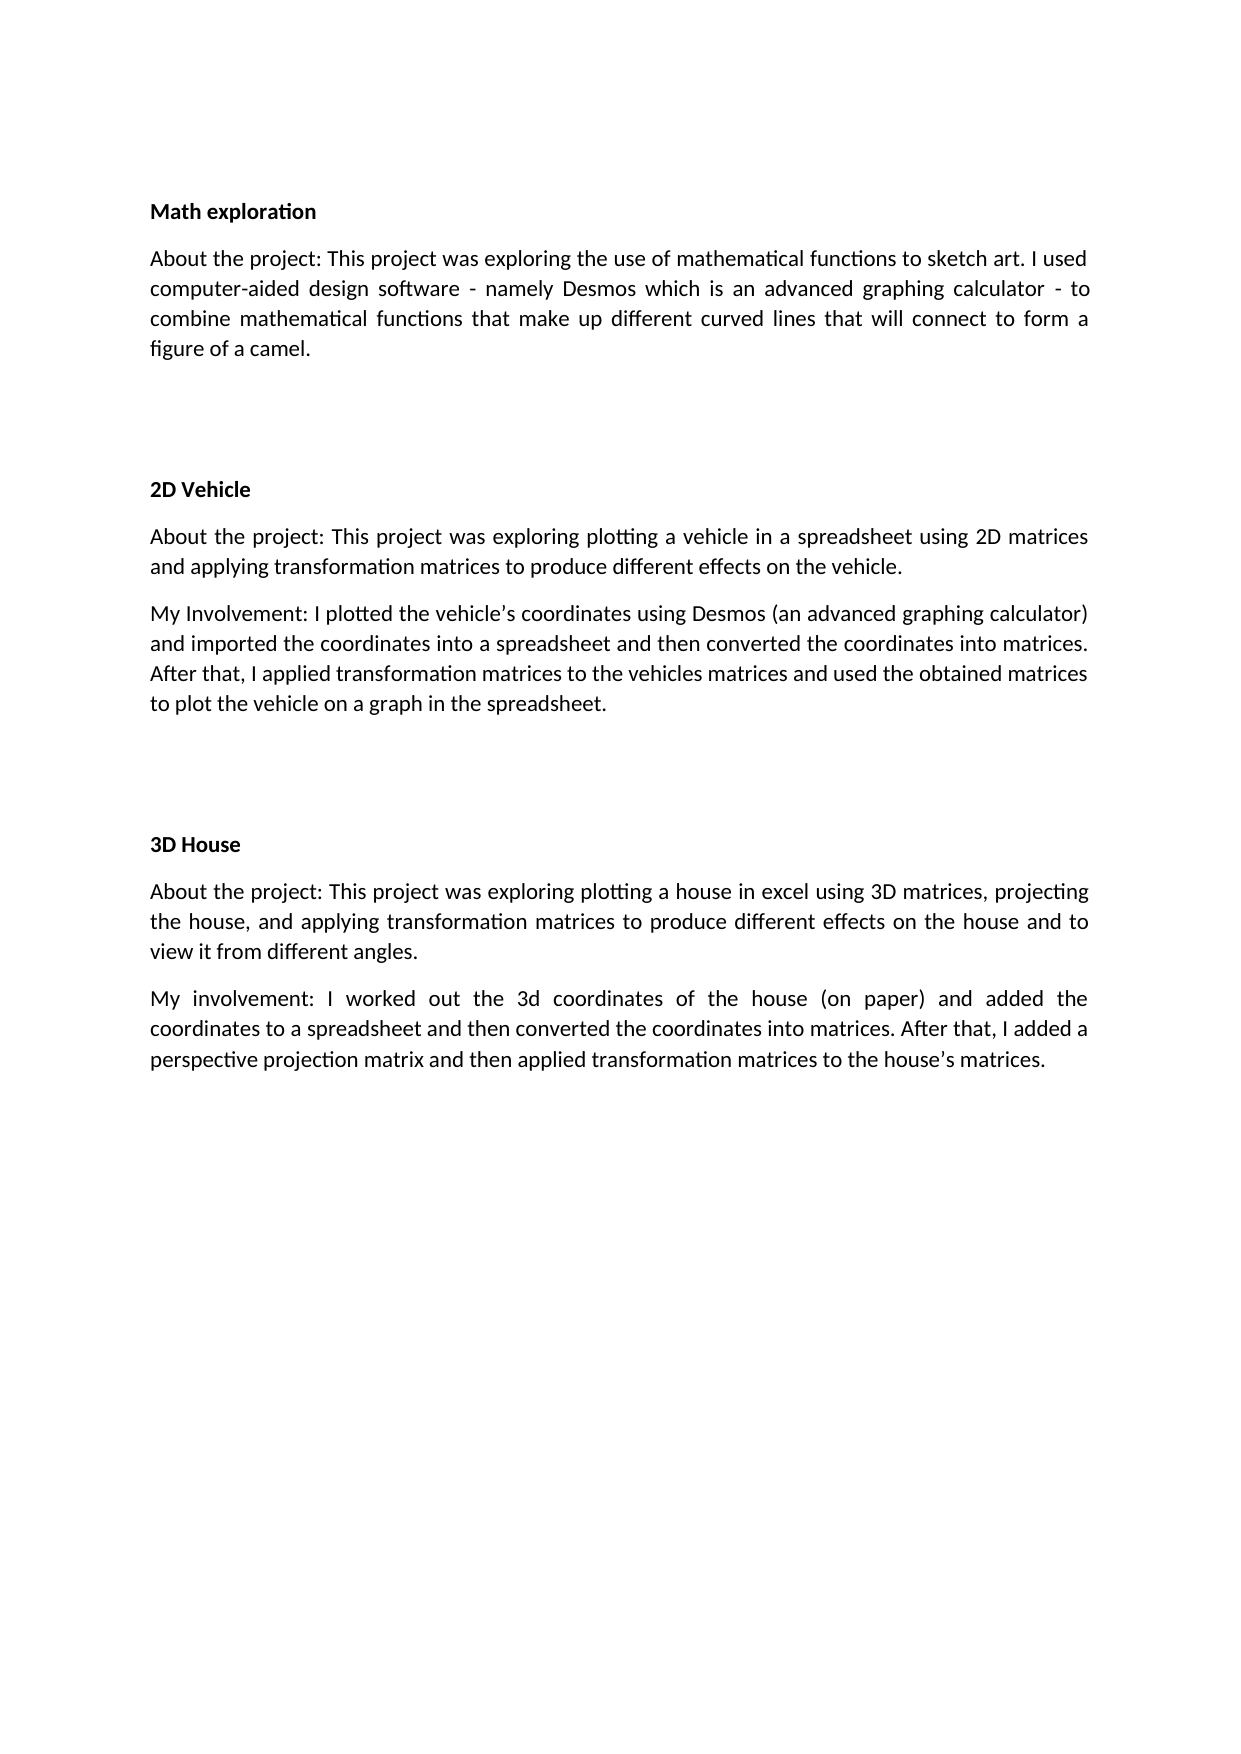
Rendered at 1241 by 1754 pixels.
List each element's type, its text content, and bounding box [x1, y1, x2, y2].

text My involvement: I worked out the 3d coordinates of the house (on paper) and added the coordinates to a spreadsheet and then converted the coordinates into matrices. After that, I added a perspective projection matrix and then applied transformation matrices to the house’s matrices. [150, 984, 1090, 1073]
text About the project: This project was exploring plotting a house in excel using 3D matrices, projecting the house, and applying transformation matrices to produce different effects on the house and to view it from different angles. [150, 877, 1090, 966]
text Math exploration [150, 197, 1090, 225]
text My Involvement: I plotted the vehicle’s coordinates using Desmos (an advanced graphing calculator) and imported the coordinates into a spreadsheet and then converted the coordinates into matrices. After that, I applied transformation matrices to the vehicles matrices and used the obtained matrices to plot the vehicle on a graph in the spreadsheet. [150, 599, 1090, 718]
text 2D Vehicle [150, 475, 1090, 503]
text About the project: This project was exploring the use of mathematical functions to sketch art. I used computer-aided design software - namely Desmos which is an advanced graphing calculator - to combine mathematical functions that make up different curved lines that will connect to form a figure of a camel. [150, 244, 1090, 362]
text 3D House [150, 830, 1090, 858]
